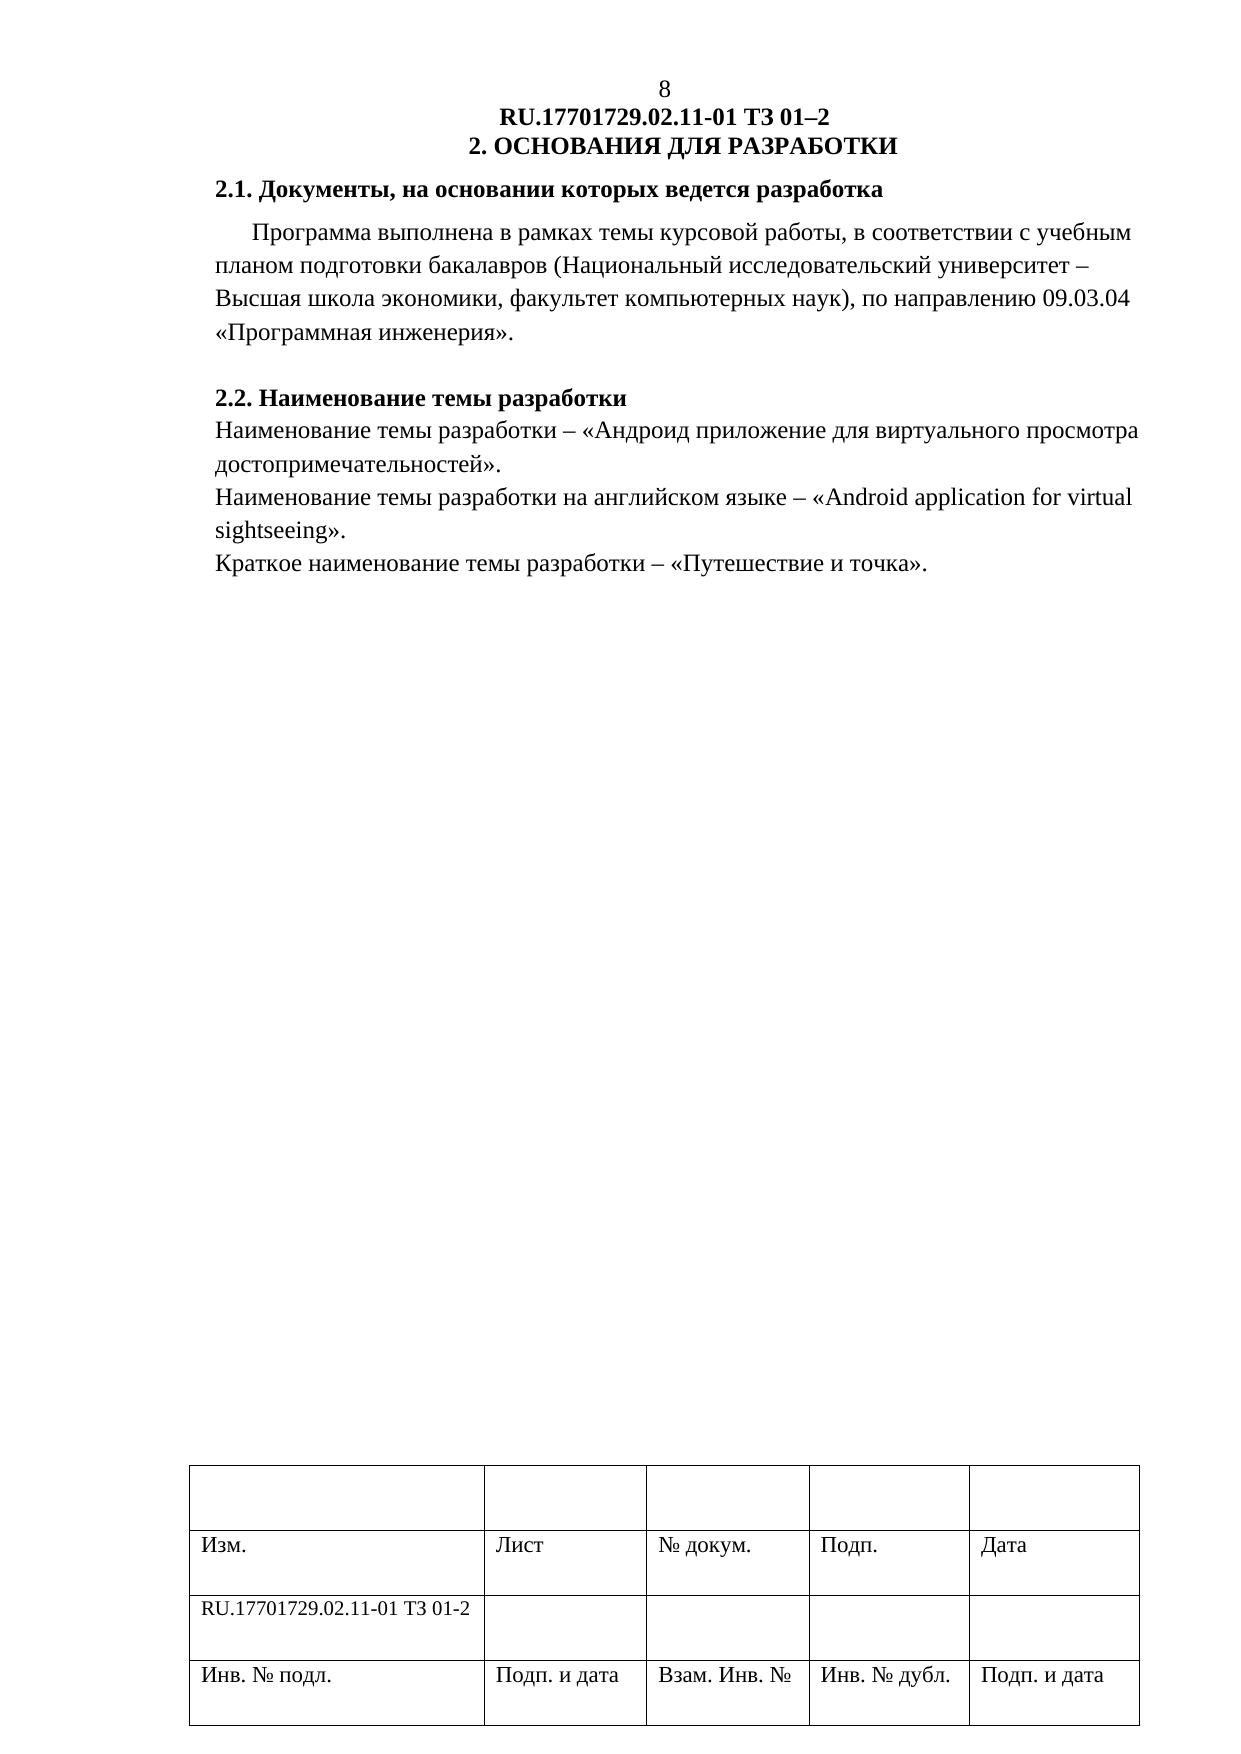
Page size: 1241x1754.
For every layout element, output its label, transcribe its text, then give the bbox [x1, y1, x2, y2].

text Наименование темы разработки на английском языке – «Android application for virtual sightseeing». [215, 482, 1152, 543]
subtitle ОСНОВАНИЯ ДЛЯ РАЗРАБОТКИ [214, 131, 1152, 160]
text Программа выполнена в рамках темы курсовой работы, в соответствии с учебным планом подготовки бакалавров (Национальный исследовательский университет –Высшая школа экономики, факультет компьютерных наук), по направлению 09.03.04 [215, 217, 1152, 312]
text Краткое наименование темы разработки – «Путешествие и точка». [215, 548, 1152, 576]
subtitle Документы, на основании которых ведется разработка [215, 174, 1152, 203]
text Наименование темы разработки – «Андроид приложение для виртуального просмотра достопримечательностей». [215, 416, 1152, 477]
subtitle Наименование темы разработки [215, 383, 1152, 411]
text «Программная инженерия». [215, 317, 1152, 345]
